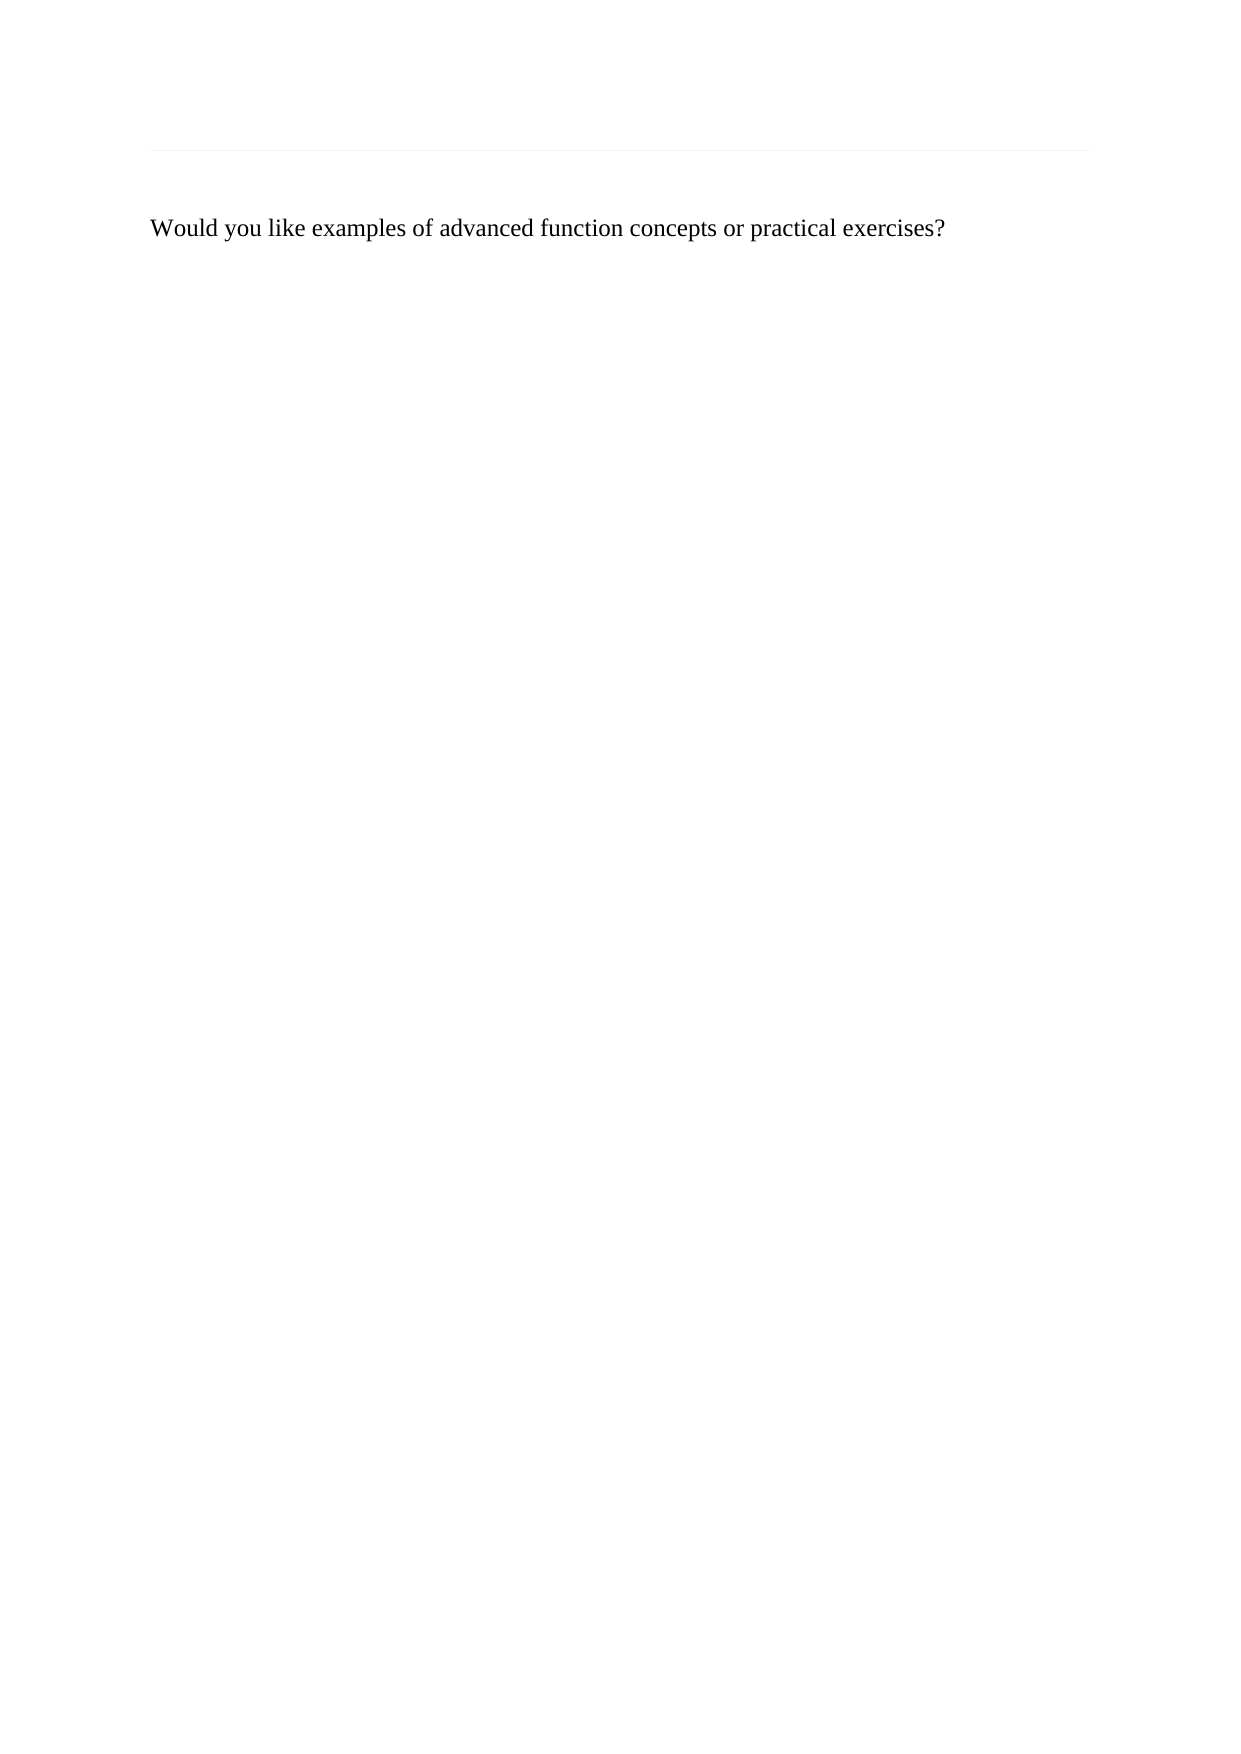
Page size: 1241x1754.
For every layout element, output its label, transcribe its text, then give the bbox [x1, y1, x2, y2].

text Would you like examples of advanced function concepts or practical exercises? [150, 213, 1090, 242]
